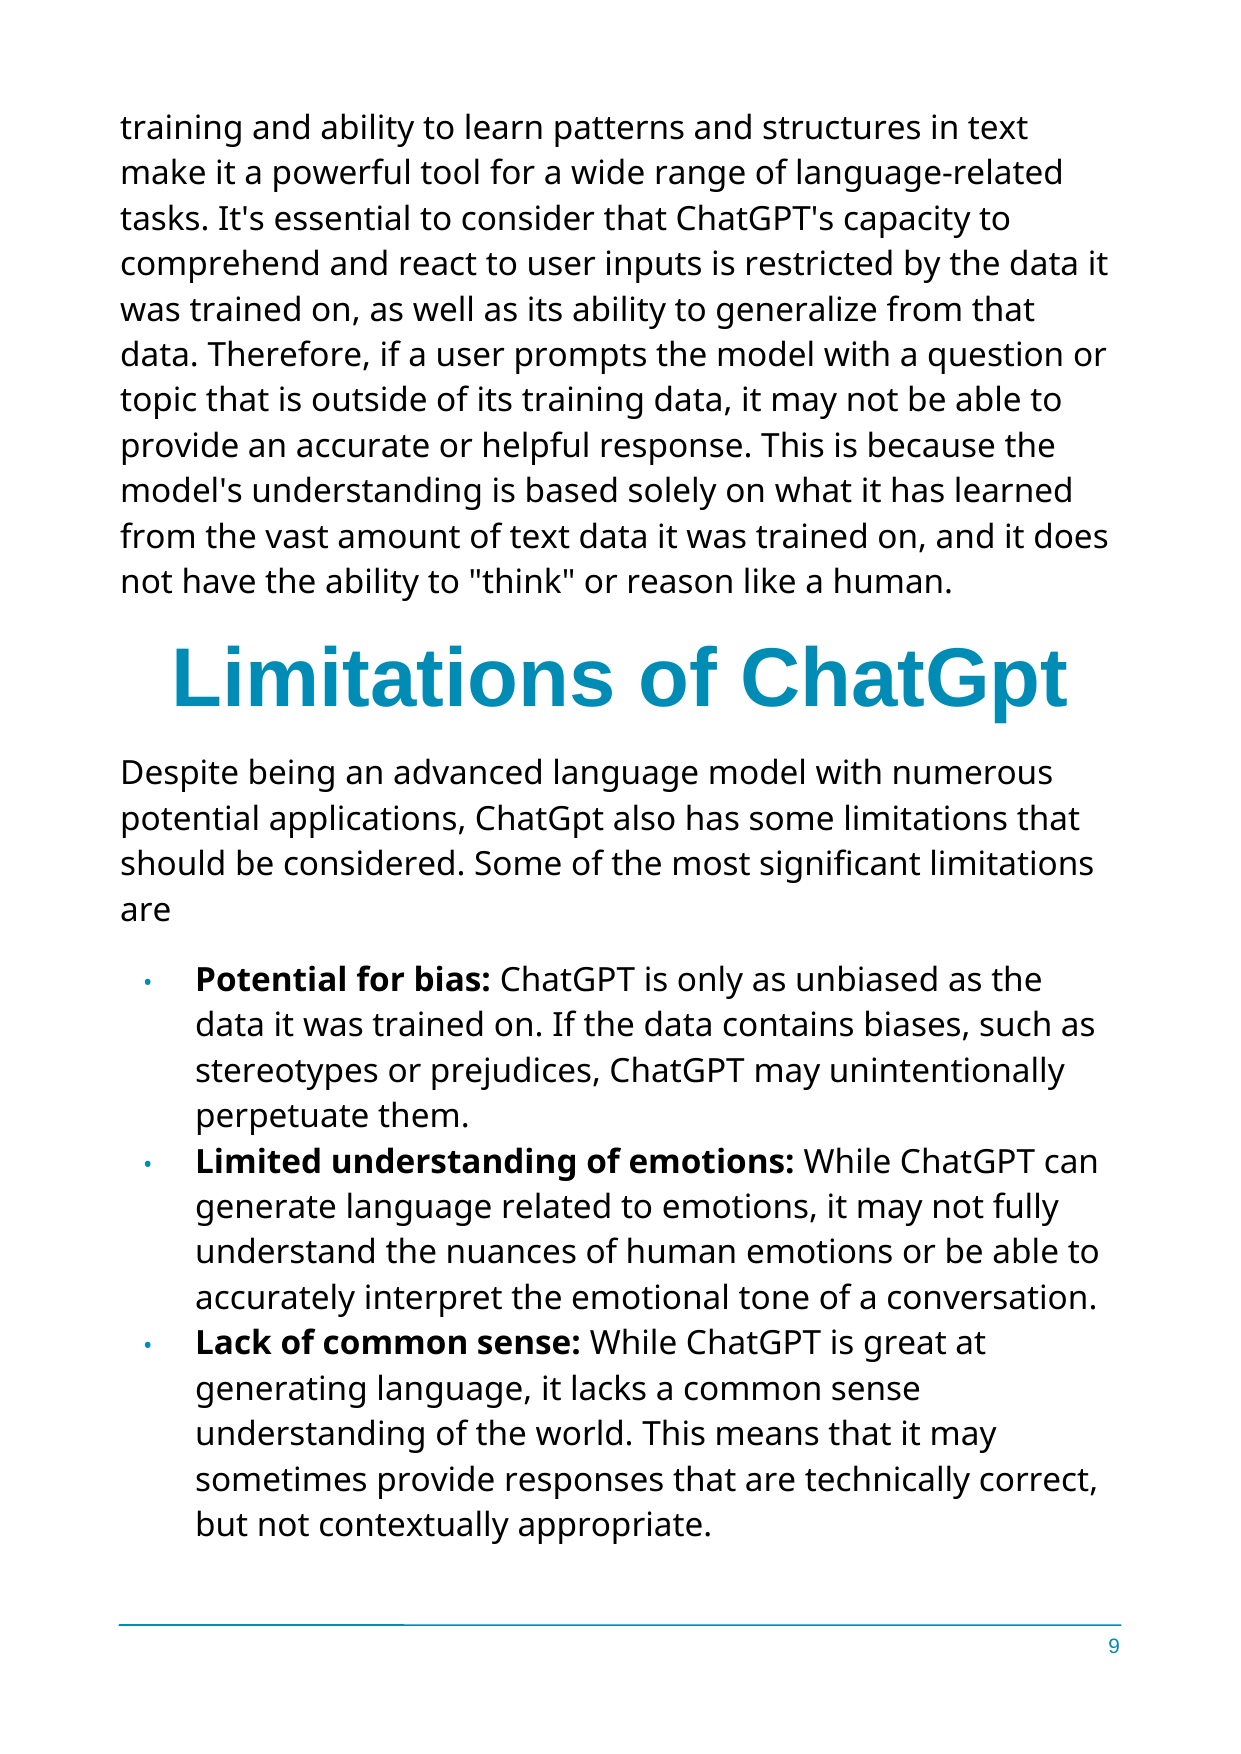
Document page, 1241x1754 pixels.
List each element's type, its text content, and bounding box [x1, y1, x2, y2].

list Lack of common sense: While ChatGPT is great at generating language, it lacks a common sense understanding of the world. This means that it may sometimes provide responses that are technically correct, but not contextually appropriate. [143, 1319, 1120, 1546]
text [120, 104, 1120, 603]
list Potential for bias: ChatGPT is only as unbiased as the data it was trained on. If the data contains biases, such as stereotypes or prejudices, ChatGPT may unintentionally perpetuate them. [143, 956, 1120, 1137]
text Despite being an advanced language model with numerous potential applications, ChatGpt also has some limitations that should be considered. Some of the most significant limitations are [120, 749, 1120, 931]
text Limitations of ChatGpt [120, 628, 1120, 724]
list Limited understanding of emotions: While ChatGPT can generate language related to emotions, it may not fully understand the nuances of human emotions or be able to accurately interpret the emotional tone of a conversation. [143, 1137, 1120, 1319]
